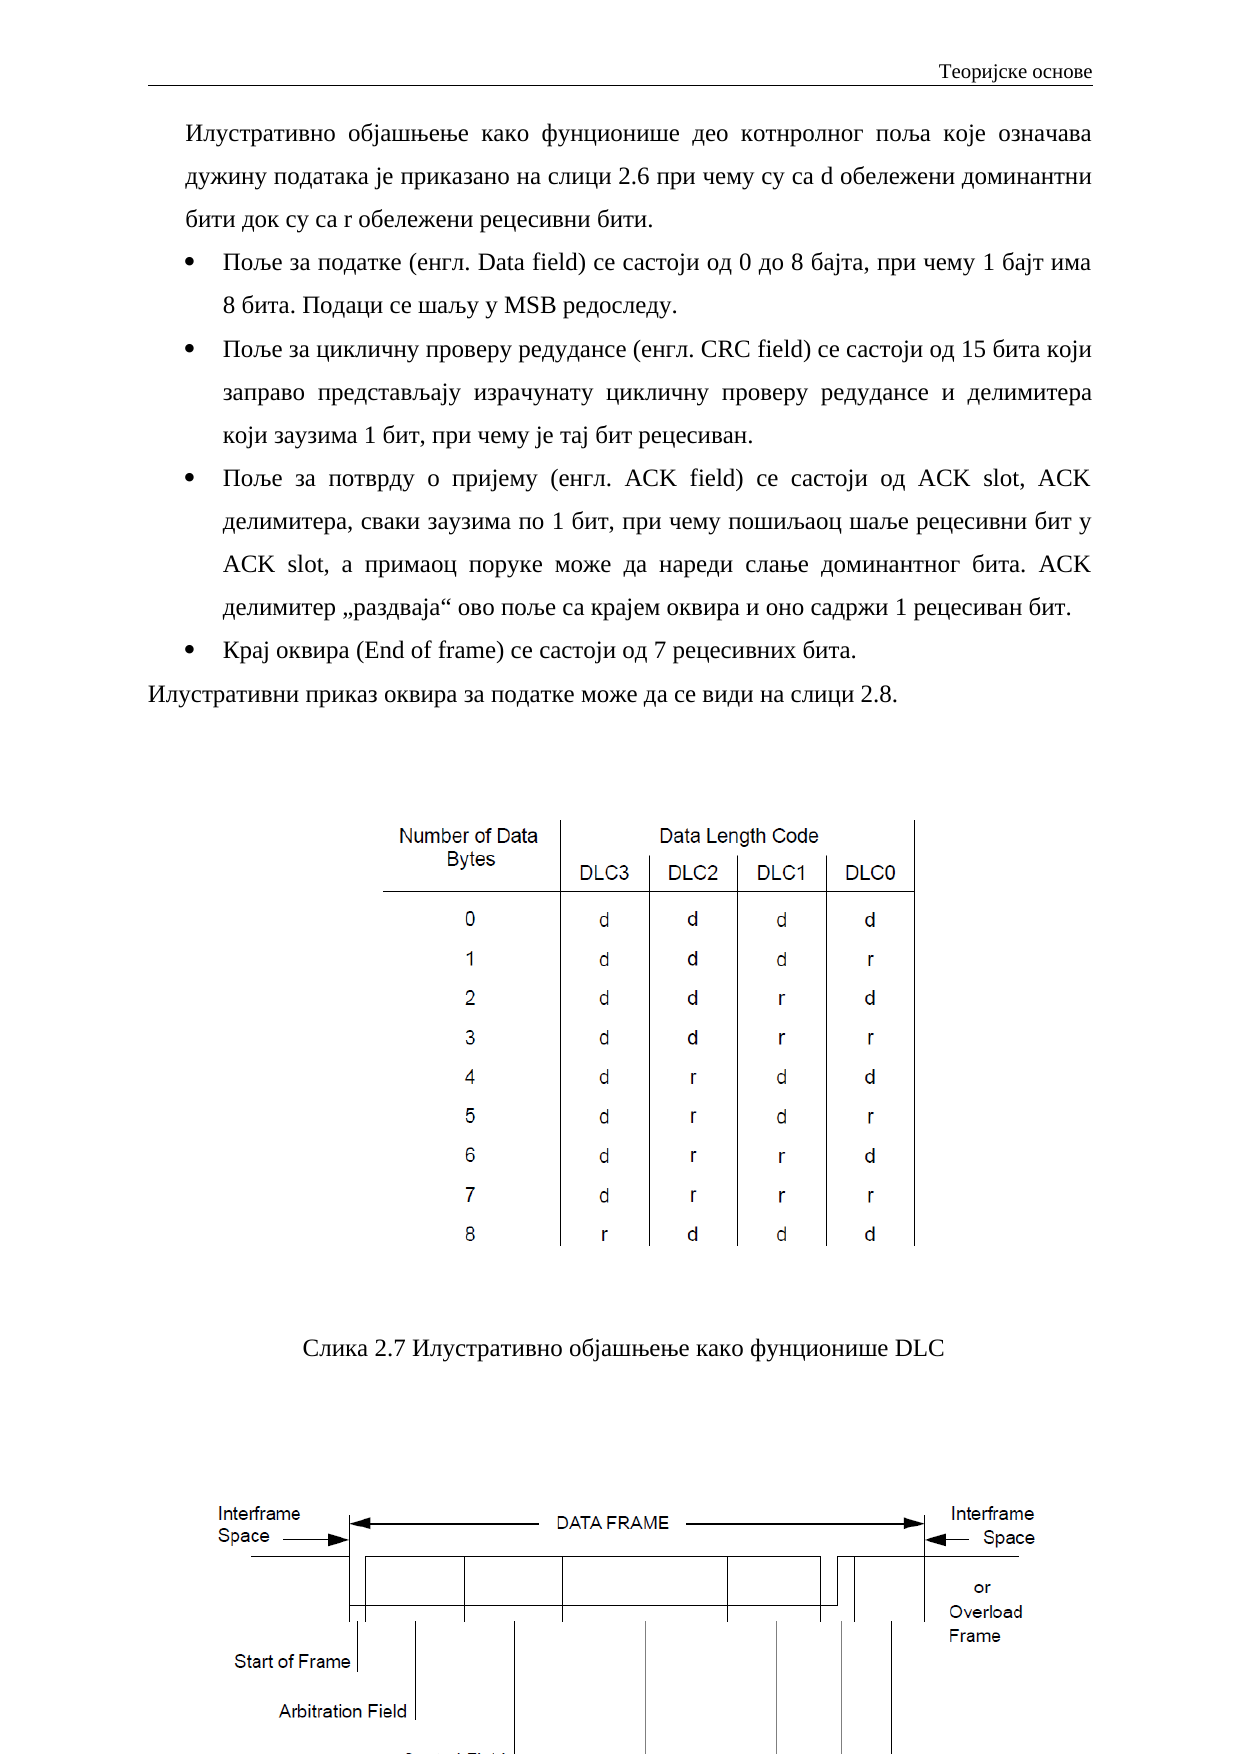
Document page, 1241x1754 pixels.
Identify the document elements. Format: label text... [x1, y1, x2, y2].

list Поље за потврду о пријему (енгл. ACK field) се састоји од ACK slot, ACK делимитера, сваки заузима по 1 бит, при чему пошиљаоц шаље рецесивни бит у ACK slot, а примаоц поруке може да нареди слање доминантног бита. ACK делимитер „раздваја“ ово поље са крајем оквира и оно садржи 1 рецесиван бит. [185, 463, 1093, 621]
list Крај оквира (End of frame) се састоји од 7 рецесивних бита. [185, 636, 1093, 664]
text Илустративно објашњење како фунционише део котнролног поља које означава дужину података је приказано на слици 2.6 при чему су са d обележени доминантни бити док су са r обележени рецесивни бити. [185, 118, 1093, 233]
list Поље за цикличну проверу редудансе (енгл. CRC field) се састоји од 15 бита који заправо представљају израчунату цикличну проверу редудансе и делимитера који заузима 1 бит, при чему је тај бит рецесиван. [185, 334, 1093, 449]
text Илустративни приказ оквира за податке може да се види на слици 2.8. [148, 679, 1093, 707]
list Поље за податке (енгл. Data field) се састоји од 0 до 8 бајта, при чему 1 бајт има 8 бита. Подаци се шаљу у MSB редоследу. [185, 247, 1093, 319]
picture [240, 801, 1073, 1306]
picture [211, 1484, 1037, 1754]
